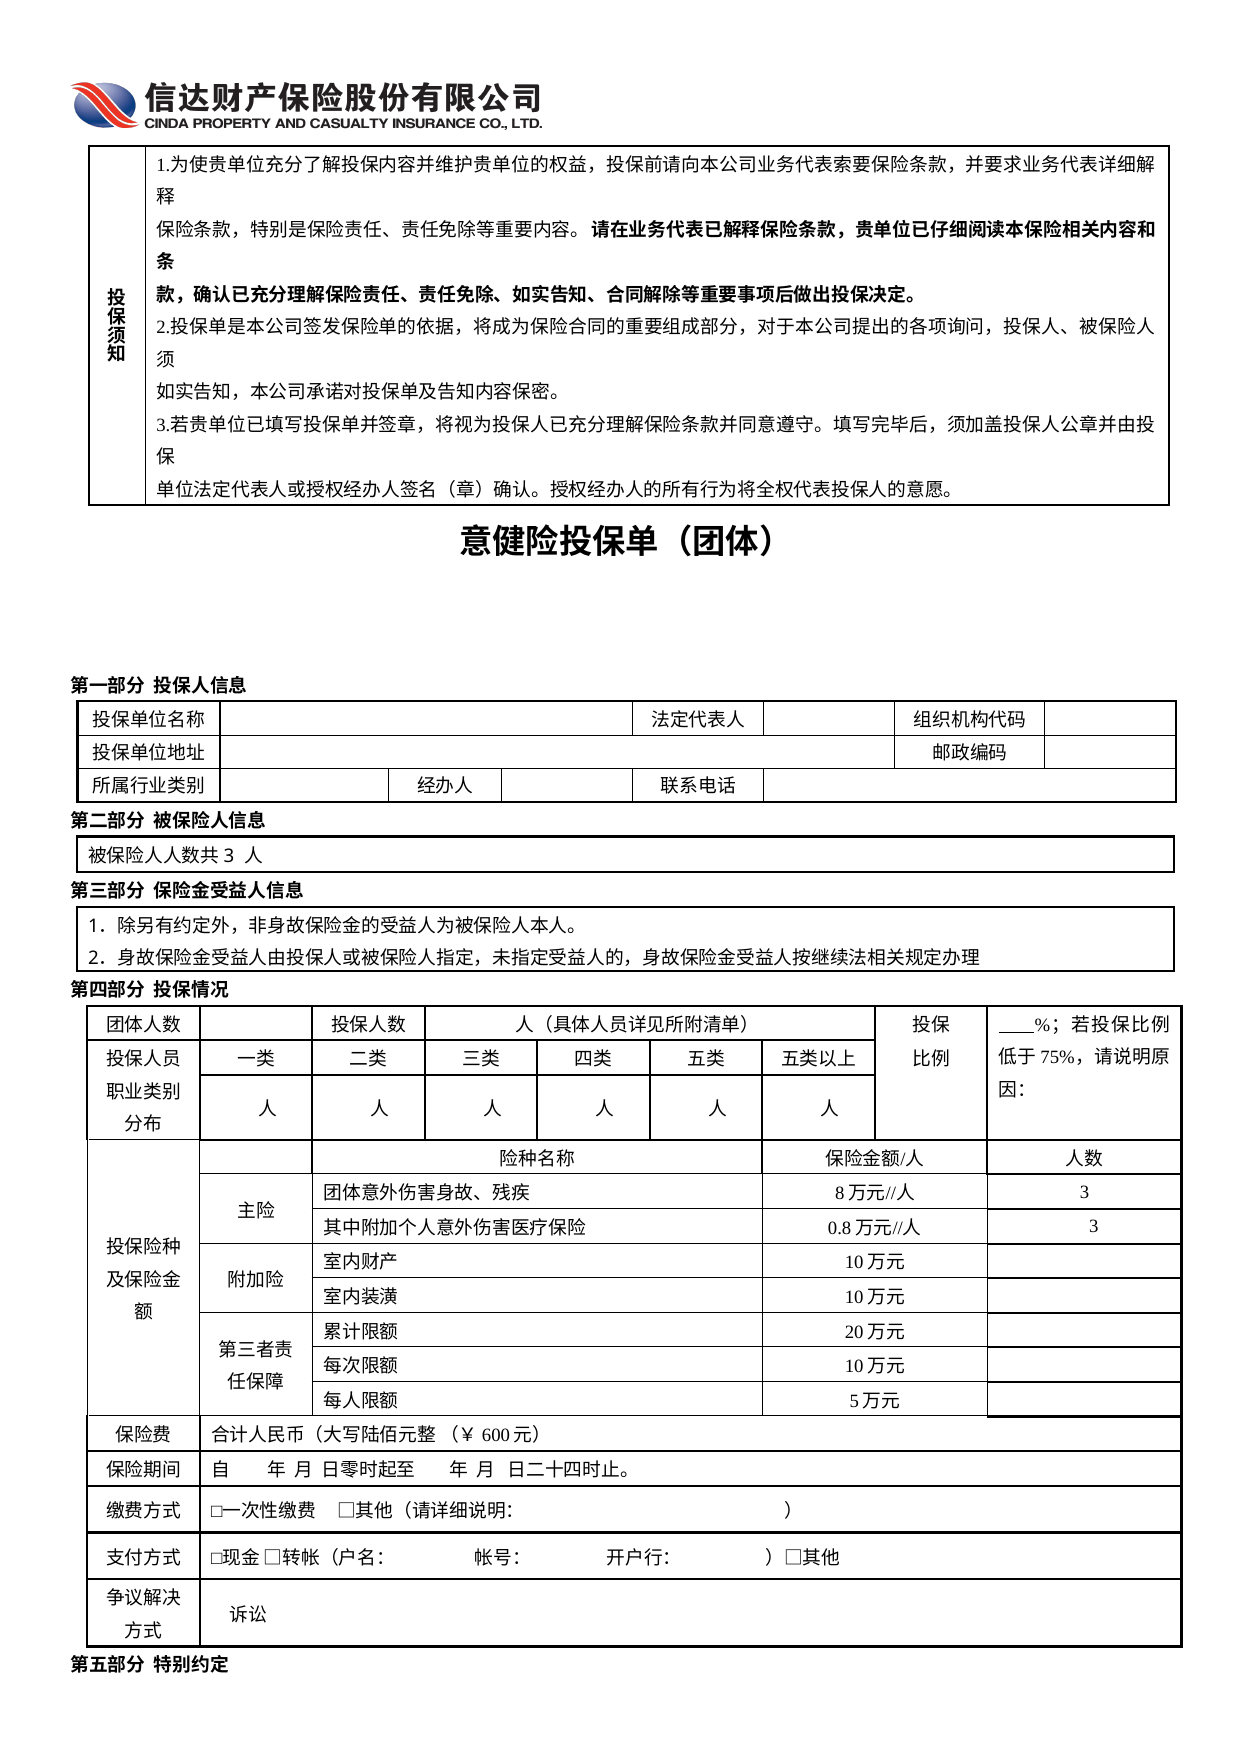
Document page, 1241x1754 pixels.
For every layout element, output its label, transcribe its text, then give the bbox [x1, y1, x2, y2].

table_cell 10万元 [763, 1278, 987, 1312]
table_header [201, 1007, 311, 1039]
text 第五部分 特别约定 [70, 1647, 1162, 1680]
table_cell 每人限额 [313, 1382, 762, 1415]
table_cell 一类 [201, 1041, 311, 1074]
picture [70, 82, 542, 130]
table_cell [988, 1314, 1180, 1346]
table_cell [200, 1141, 311, 1173]
table_cell 人 [763, 1076, 874, 1139]
table_header 投保 [876, 1007, 986, 1039]
table_header %；若投保比例低于75%，请说明原因： [988, 1007, 1180, 1139]
table_cell 累计限额 [313, 1313, 762, 1346]
table_cell 人数 [988, 1141, 1180, 1173]
table_cell 保险费 [88, 1416, 199, 1450]
table_cell 附加险 [200, 1244, 312, 1312]
table_cell [876, 1074, 986, 1139]
table_cell 诉讼 [201, 1580, 1180, 1645]
text 第一部分 投保人信息 [70, 668, 1162, 700]
table_cell 比例 [876, 1039, 986, 1074]
table_cell 保险期间 [88, 1452, 199, 1484]
table_cell 邮政编码 [895, 736, 1044, 768]
table_cell 室内装潢 [313, 1278, 762, 1312]
table_cell 自 年 月 日零时起至 年 月 日二十四时止。 [201, 1452, 1180, 1484]
table_cell 3 [988, 1210, 1180, 1242]
table_header 投保须知 [90, 147, 145, 504]
table_cell [502, 769, 632, 801]
table_cell 20万元 [763, 1313, 987, 1346]
table_cell 合计人民币（大写陆佰元整 （￥ 600元） [201, 1416, 1180, 1450]
table_cell [1045, 736, 1175, 768]
table_header [1045, 702, 1175, 735]
table_cell 人 [538, 1076, 649, 1139]
table_cell 四类 [538, 1041, 649, 1074]
table_cell [988, 1279, 1180, 1312]
table_header 团体人数 [88, 1007, 199, 1039]
table_cell 所属行业类别 [79, 769, 219, 801]
table_cell 每次限额 [313, 1347, 762, 1381]
table_header 投保单位名称 [79, 702, 219, 735]
table_cell 其中附加个人意外伤害医疗保险 [313, 1209, 762, 1242]
table_cell 人 [201, 1076, 311, 1139]
table_cell [764, 769, 1175, 801]
table_header 组织机构代码 [895, 702, 1044, 735]
text 第四部分 投保情况 [70, 972, 1162, 1004]
table_header 法定代表人 [633, 702, 763, 735]
table_cell 主险 [200, 1174, 312, 1242]
table_cell 五类 [651, 1041, 761, 1074]
table_cell [221, 769, 388, 801]
table_cell 联系电话 [633, 769, 763, 801]
table_cell 团体意外伤害身故、残疾 [313, 1174, 762, 1208]
table_cell [988, 1383, 1180, 1415]
table_header 被保险人人数共 3 人 [78, 838, 1173, 871]
table_header [221, 702, 632, 735]
table_cell 5万元 [763, 1382, 987, 1415]
table_cell [988, 1245, 1180, 1277]
table_header [764, 702, 894, 735]
table_cell 10万元 [763, 1347, 987, 1381]
table_cell 保险金额/人 [763, 1141, 986, 1173]
text 第二部分 被保险人信息 [70, 803, 1162, 835]
table_header 1.为使贵单位充分了解投保内容并维护贵单位的权益，投保前请向本公司业务代表索要保险条款，并要求业务代表详细解释 保险条款，特别是保险责任、责任免除等重要内容。请在业务代表已解释保险条款，贵单位已仔细阅读本保险相关内容和条 款，确认已充分理解保险责任、责任免除、如实告知、合同解除等重要事项后做出投保决定。 2.投保单是本公司签发保险单的依据，将成为保险合同的重要组成部分，对于本公司提出的各项询问，投保人、被保险人须 如实告知，本公司承诺对投保单及告知内容保密。 3.若贵单位已填写投保单并签章，将视为投保人已充分理解保险条款并同意遵守。填写完毕后，须加盖投保人公章并由投保 单位法定代表人或授权经办人签名（章）确认。授权经办人的所有行为将全权代表投保人的意愿。 [146, 147, 1168, 504]
table_cell 室内财产 [313, 1244, 762, 1277]
table_cell [988, 1348, 1180, 1381]
table_header 人（具体人员详见所附清单） [426, 1007, 874, 1039]
table_cell 投保人员职业类别分布 [88, 1041, 199, 1139]
table_cell 人 [426, 1076, 536, 1139]
table_header 1．除另有约定外，非身故保险金的受益人为被保险人本人。 2．身故保险金受益人由投保人或被保险人指定，未指定受益人的，身故保险金受益人按继续法相关规定办理 [78, 908, 1173, 970]
table_cell 3 [988, 1175, 1180, 1208]
table_cell 投保险种及保险金额 [88, 1140, 199, 1415]
text 第三部分 保险金受益人信息 [70, 873, 1162, 906]
table_cell 五类以上 [763, 1041, 874, 1074]
table_cell 0.8万元//人 [763, 1209, 987, 1242]
table_cell 人 [313, 1076, 424, 1139]
table_cell 10万元 [763, 1244, 987, 1277]
table_cell 人 [651, 1076, 761, 1139]
table_cell 投保单位地址 [79, 736, 219, 768]
table_cell 支付方式 [88, 1534, 199, 1578]
table_cell [221, 736, 894, 768]
table_cell 经办人 [389, 769, 501, 801]
table_cell 争议解决方式 [88, 1580, 199, 1645]
table_cell □一次性缴费 □其他（请详细说明： ） [201, 1487, 1180, 1531]
table_cell □现金 □转帐（户名： 帐号： 开户行： ）□其他 [201, 1534, 1180, 1578]
table_cell 三类 [426, 1041, 536, 1074]
table_header 投保人数 [313, 1007, 424, 1039]
table_cell 8万元//人 [763, 1174, 987, 1208]
table_cell 二类 [313, 1041, 424, 1074]
text 意健险投保单（团体） [89, 506, 1162, 571]
table_cell 险种名称 [313, 1141, 761, 1173]
table_cell 第三者责任保障 [200, 1313, 312, 1415]
table_cell 缴费方式 [88, 1487, 199, 1531]
